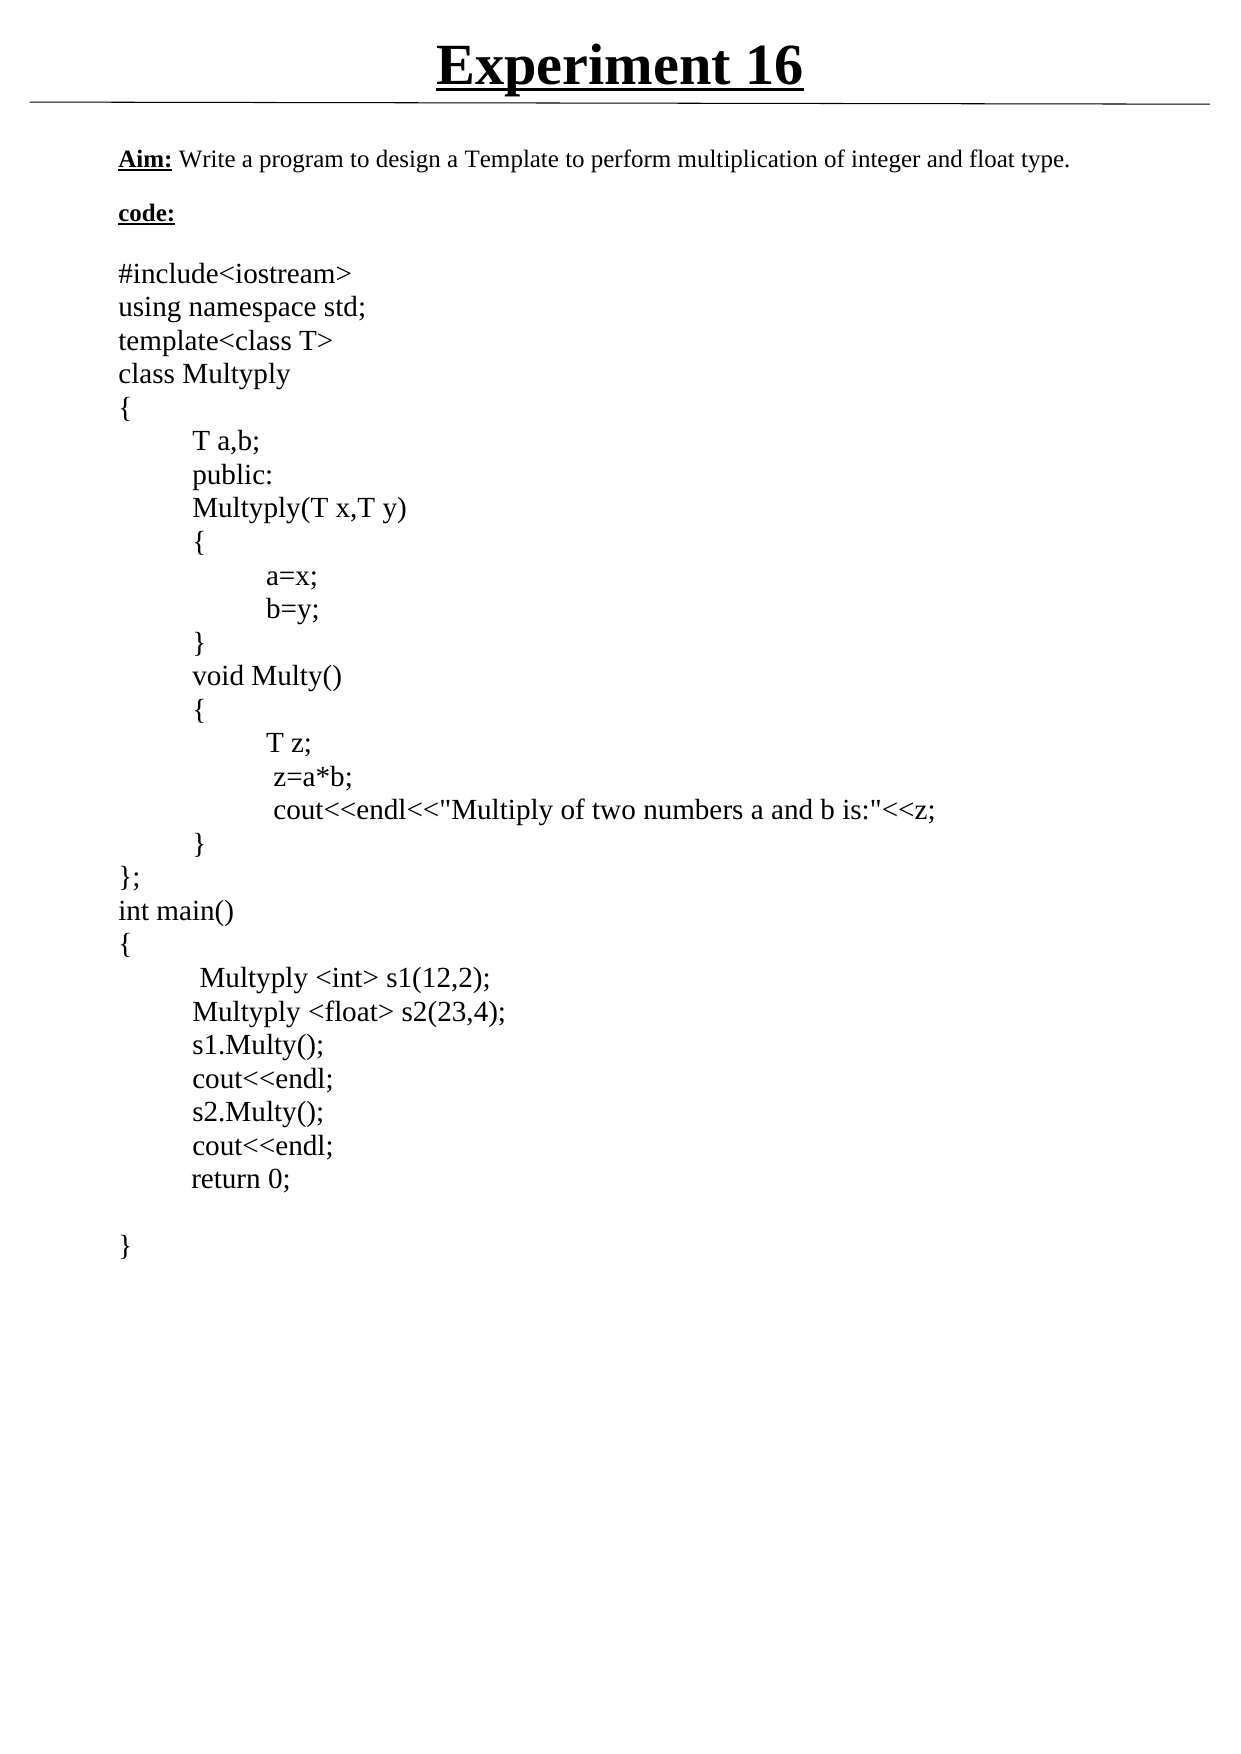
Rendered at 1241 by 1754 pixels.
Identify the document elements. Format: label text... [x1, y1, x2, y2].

text cout<<endl<<"Multiply of two numbers a and b is:"<<z; [118, 792, 1122, 826]
text Multyply <float> s2(23,4); [118, 994, 1122, 1027]
text } [118, 826, 1122, 859]
text T z; [118, 725, 1122, 759]
text Aim: Write a program to design a Template to perform multiplication of integer and float type. [118, 144, 1122, 173]
text return 0; [118, 1161, 1122, 1195]
text Experiment 16 [118, 29, 1122, 97]
text T a,b; [118, 423, 1122, 457]
text template<class T> [118, 323, 1122, 356]
text { [118, 692, 1122, 725]
text b=y; [118, 591, 1122, 625]
text cout<<endl; [118, 1128, 1122, 1161]
text s2.Multy(); [118, 1094, 1122, 1128]
text class Multyply [118, 356, 1122, 390]
text }; [118, 859, 1122, 893]
text cout<<endl; [118, 1061, 1122, 1094]
text { [118, 524, 1122, 558]
text Multyply(T x,T y) [118, 491, 1122, 524]
text Multyply <int> s1(12,2); [118, 960, 1122, 994]
text #include<iostream> [118, 256, 1122, 289]
text int main() [118, 893, 1122, 927]
text code: [118, 198, 1122, 227]
text public: [118, 457, 1122, 491]
text s1.Multy(); [118, 1027, 1122, 1061]
text { [118, 927, 1122, 960]
text z=a*b; [118, 759, 1122, 792]
text } [118, 1228, 1122, 1262]
text void Multy() [118, 658, 1122, 692]
text { [118, 390, 1122, 423]
text using namespace std; [118, 289, 1122, 323]
text a=x; [118, 558, 1122, 591]
text } [118, 625, 1122, 658]
